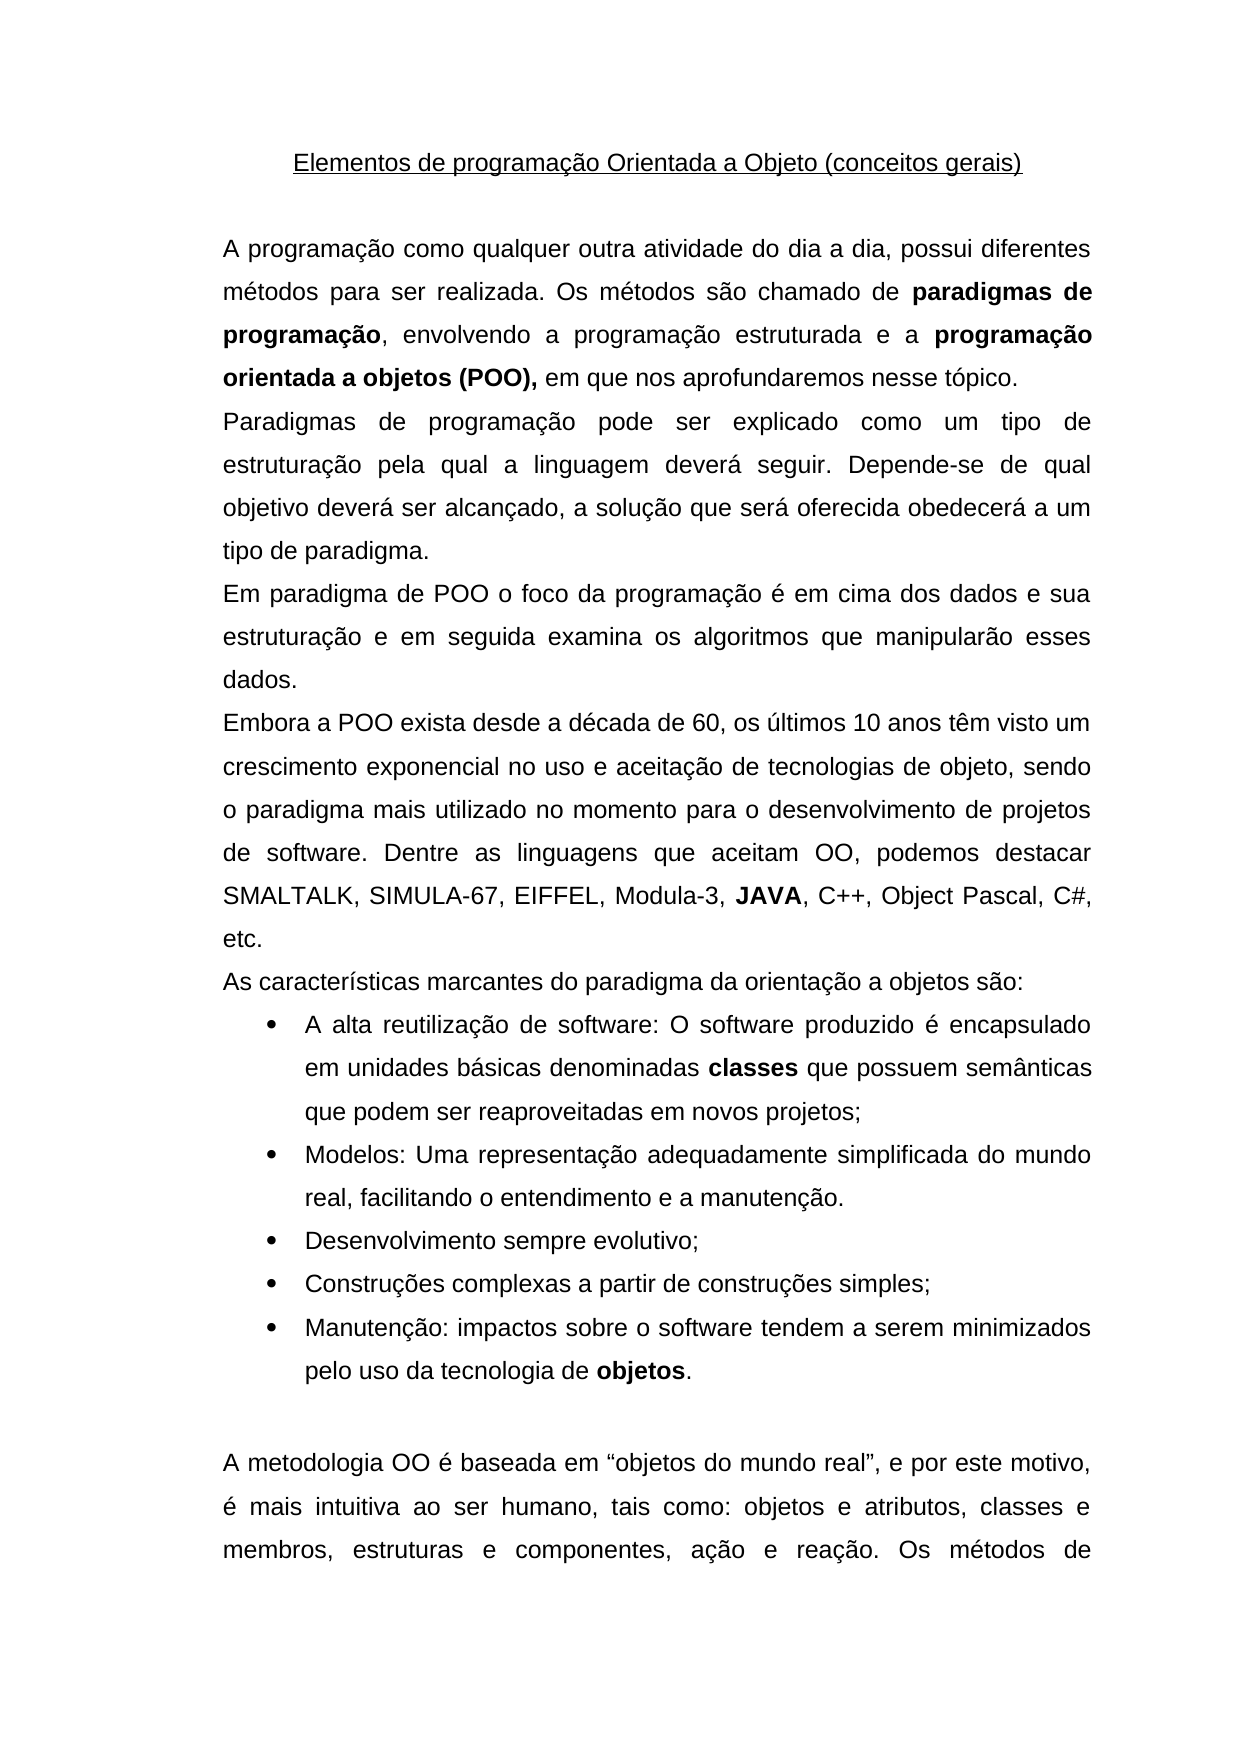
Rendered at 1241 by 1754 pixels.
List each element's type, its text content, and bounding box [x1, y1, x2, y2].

list Elementos de programação Orientada a Objeto (conceitos gerais) [223, 148, 1092, 176]
list A alta reutilização de software: O software produzido é encapsulado em unidades básicas denominadas classes que possuem semânticas que podem ser reaproveitadas em novos projetos; [267, 1010, 1092, 1125]
list Paradigmas de programação pode ser explicado como um tipo de estruturação pela qual a linguagem deverá seguir. Depende-se de qual objetivo deverá ser alcançado, a solução que será oferecida obedecerá a um tipo de paradigma. [223, 406, 1092, 564]
list A programação como qualquer outra atividade do dia a dia, possui diferentes métodos para ser realizada. Os métodos são chamado de paradigmas de programação, envolvendo a programação estruturada e a programação orientada a objetos (POO), em que nos aprofundaremos nesse tópico. [223, 234, 1092, 392]
list Modelos: Uma representação adequadamente simplificada do mundo real, facilitando o entendimento e a manutenção. [267, 1140, 1092, 1212]
list Desenvolvimento sempre evolutivo; [267, 1226, 1092, 1255]
list As características marcantes do paradigma da orientação a objetos são: [223, 967, 1092, 996]
list Construções complexas a partir de construções simples; [267, 1269, 1092, 1298]
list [223, 1448, 1092, 1563]
list Manutenção: impactos sobre o software tendem a serem minimizados pelo uso da tecnologia de objetos. [267, 1312, 1092, 1384]
list Embora a POO exista desde a década de 60, os últimos 10 anos têm visto um crescimento exponencial no uso e aceitação de tecnologias de objeto, sendo o paradigma mais utilizado no momento para o desenvolvimento de projetos de software. Dentre as linguagens que aceitam OO, podemos destacar SMALTALK, SIMULA-67, EIFFEL, Modula-3, JAVA, C++, Object Pascal, C#, etc. [223, 708, 1092, 953]
list Em paradigma de POO o foco da programação é em cima dos dados e sua estruturação e em seguida examina os algoritmos que manipularão esses dados. [223, 579, 1092, 694]
